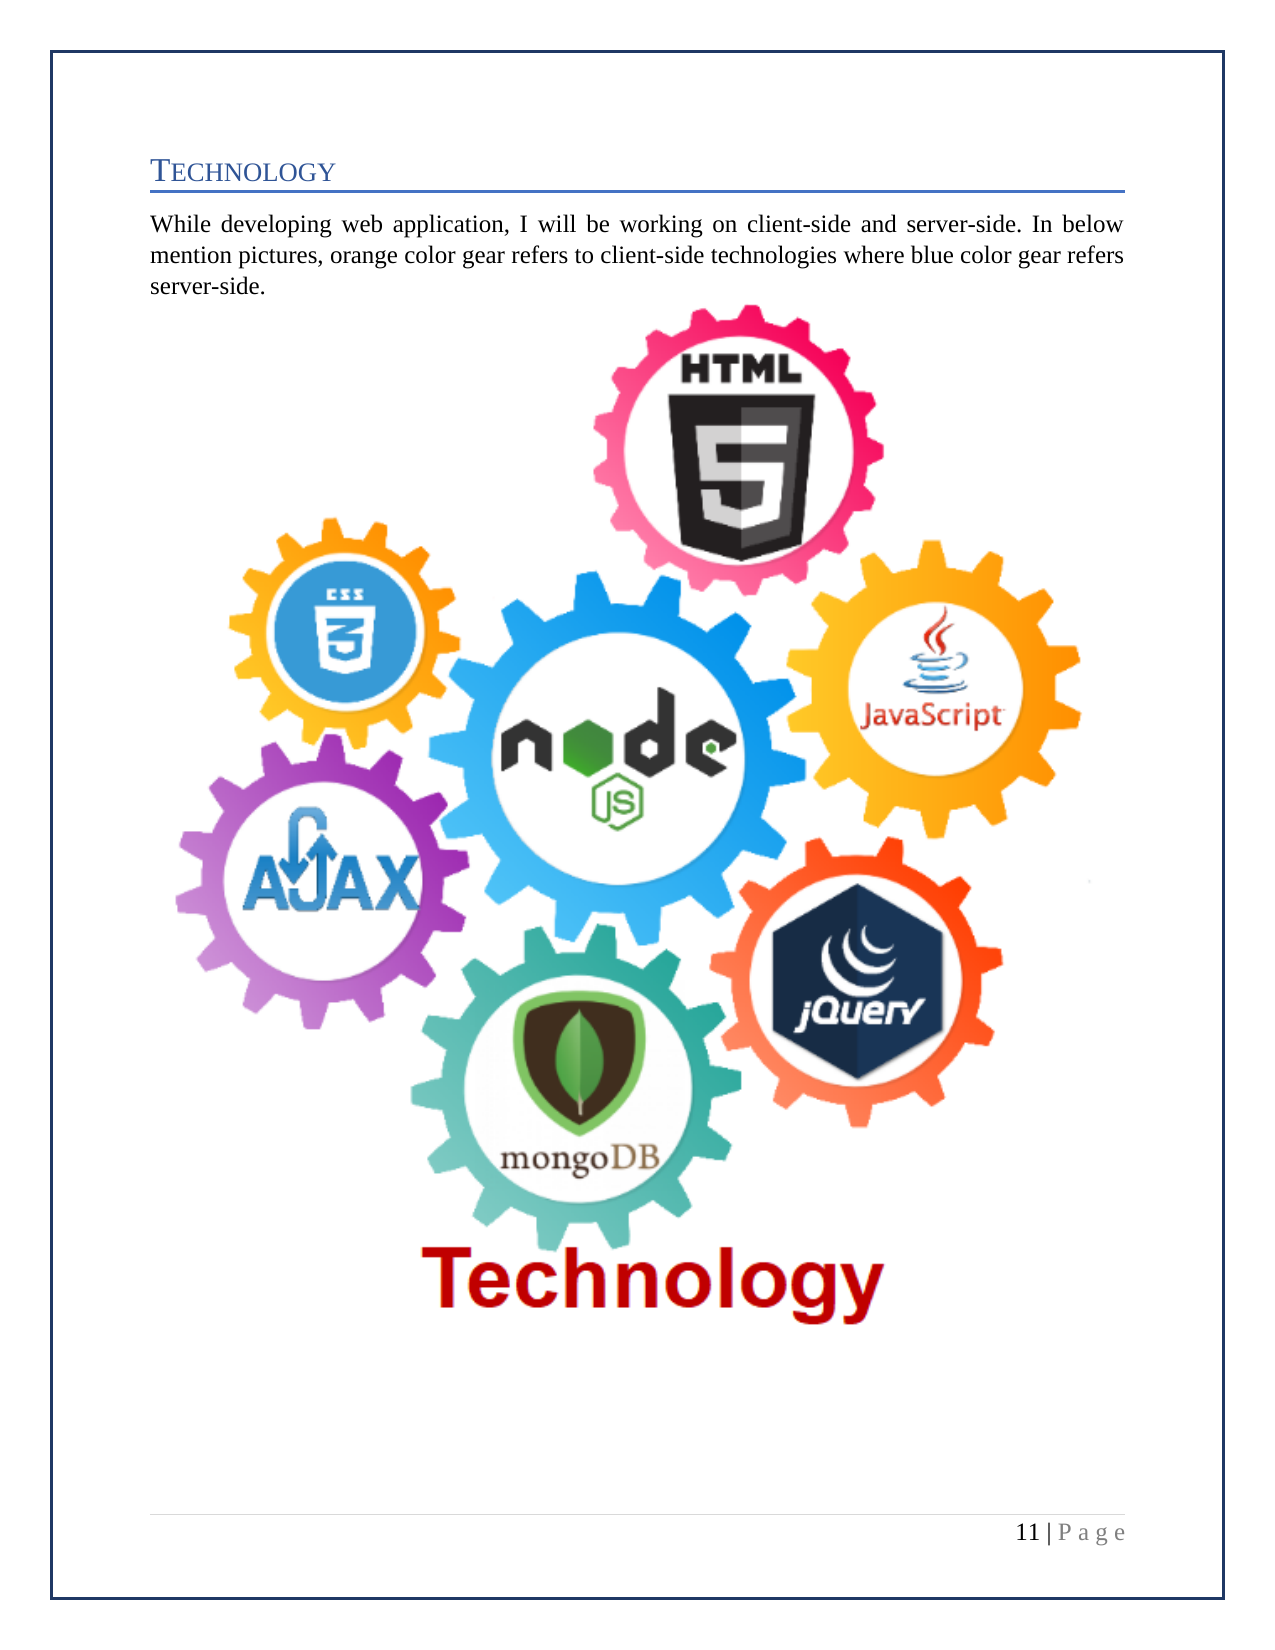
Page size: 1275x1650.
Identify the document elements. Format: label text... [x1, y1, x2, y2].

subtitle Technology [150, 150, 1125, 190]
picture [166, 302, 1109, 1333]
text While developing web application, I will be working on client-side and server-side. In below mention pictures, orange color gear refers to client-side technologies where blue color gear refers server-side. [150, 209, 1125, 300]
